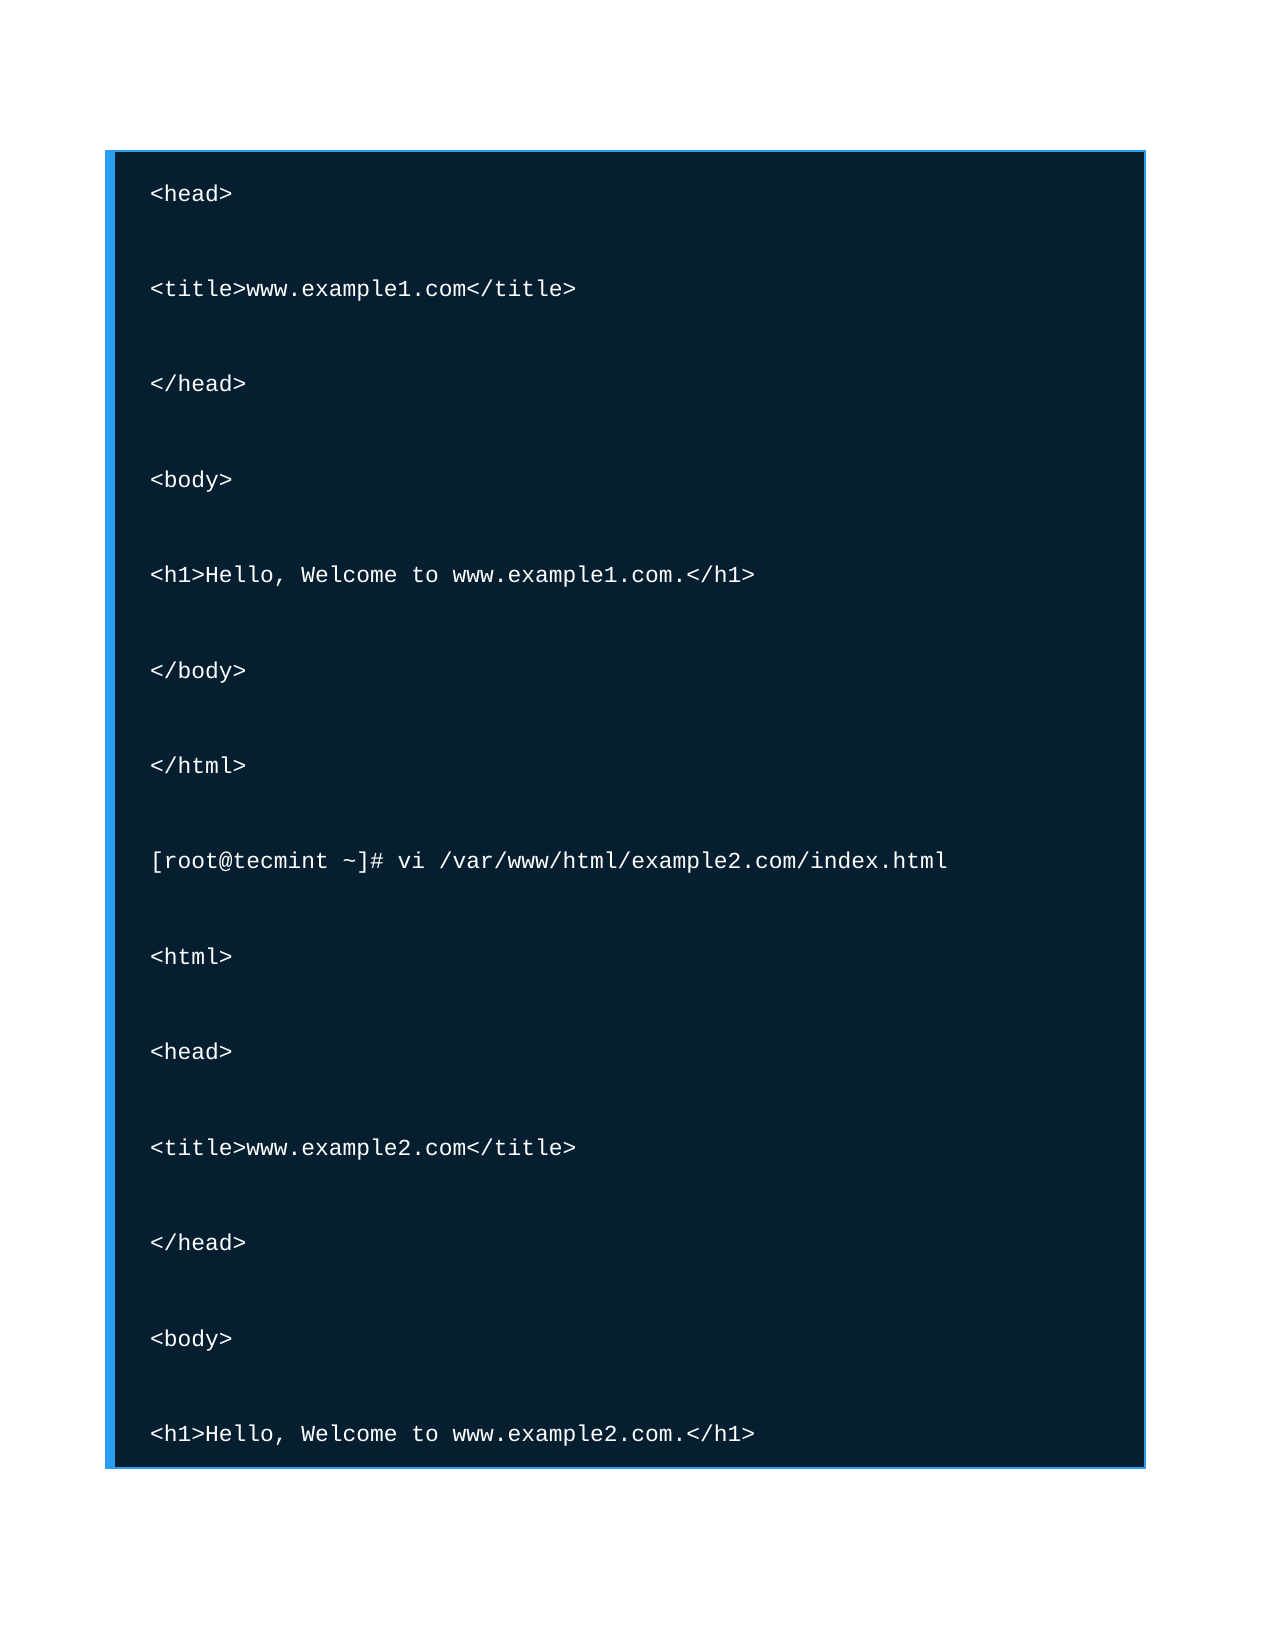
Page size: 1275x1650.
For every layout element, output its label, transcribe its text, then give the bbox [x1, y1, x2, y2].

text <title>www.example2.com</title> [115, 1104, 1144, 1162]
text <body> [115, 1295, 1144, 1353]
text [root@tecmint ~]# vi /var/www/html/example2.com/index.html [115, 818, 1144, 876]
text <head> [115, 152, 1144, 208]
text </head> [115, 1199, 1144, 1257]
text <body> [115, 436, 1144, 494]
text <html> [115, 913, 1144, 971]
text </body> [115, 627, 1144, 685]
text </head> [115, 341, 1144, 399]
text <h1>Hello, Welcome to www.example2.com.</h1> [115, 1390, 1144, 1467]
text <h1>Hello, Welcome to www.example1.com.</h1> [115, 532, 1144, 589]
text <title>www.example1.com</title> [115, 245, 1144, 303]
text </html> [115, 722, 1144, 780]
text <head> [115, 1009, 1144, 1067]
